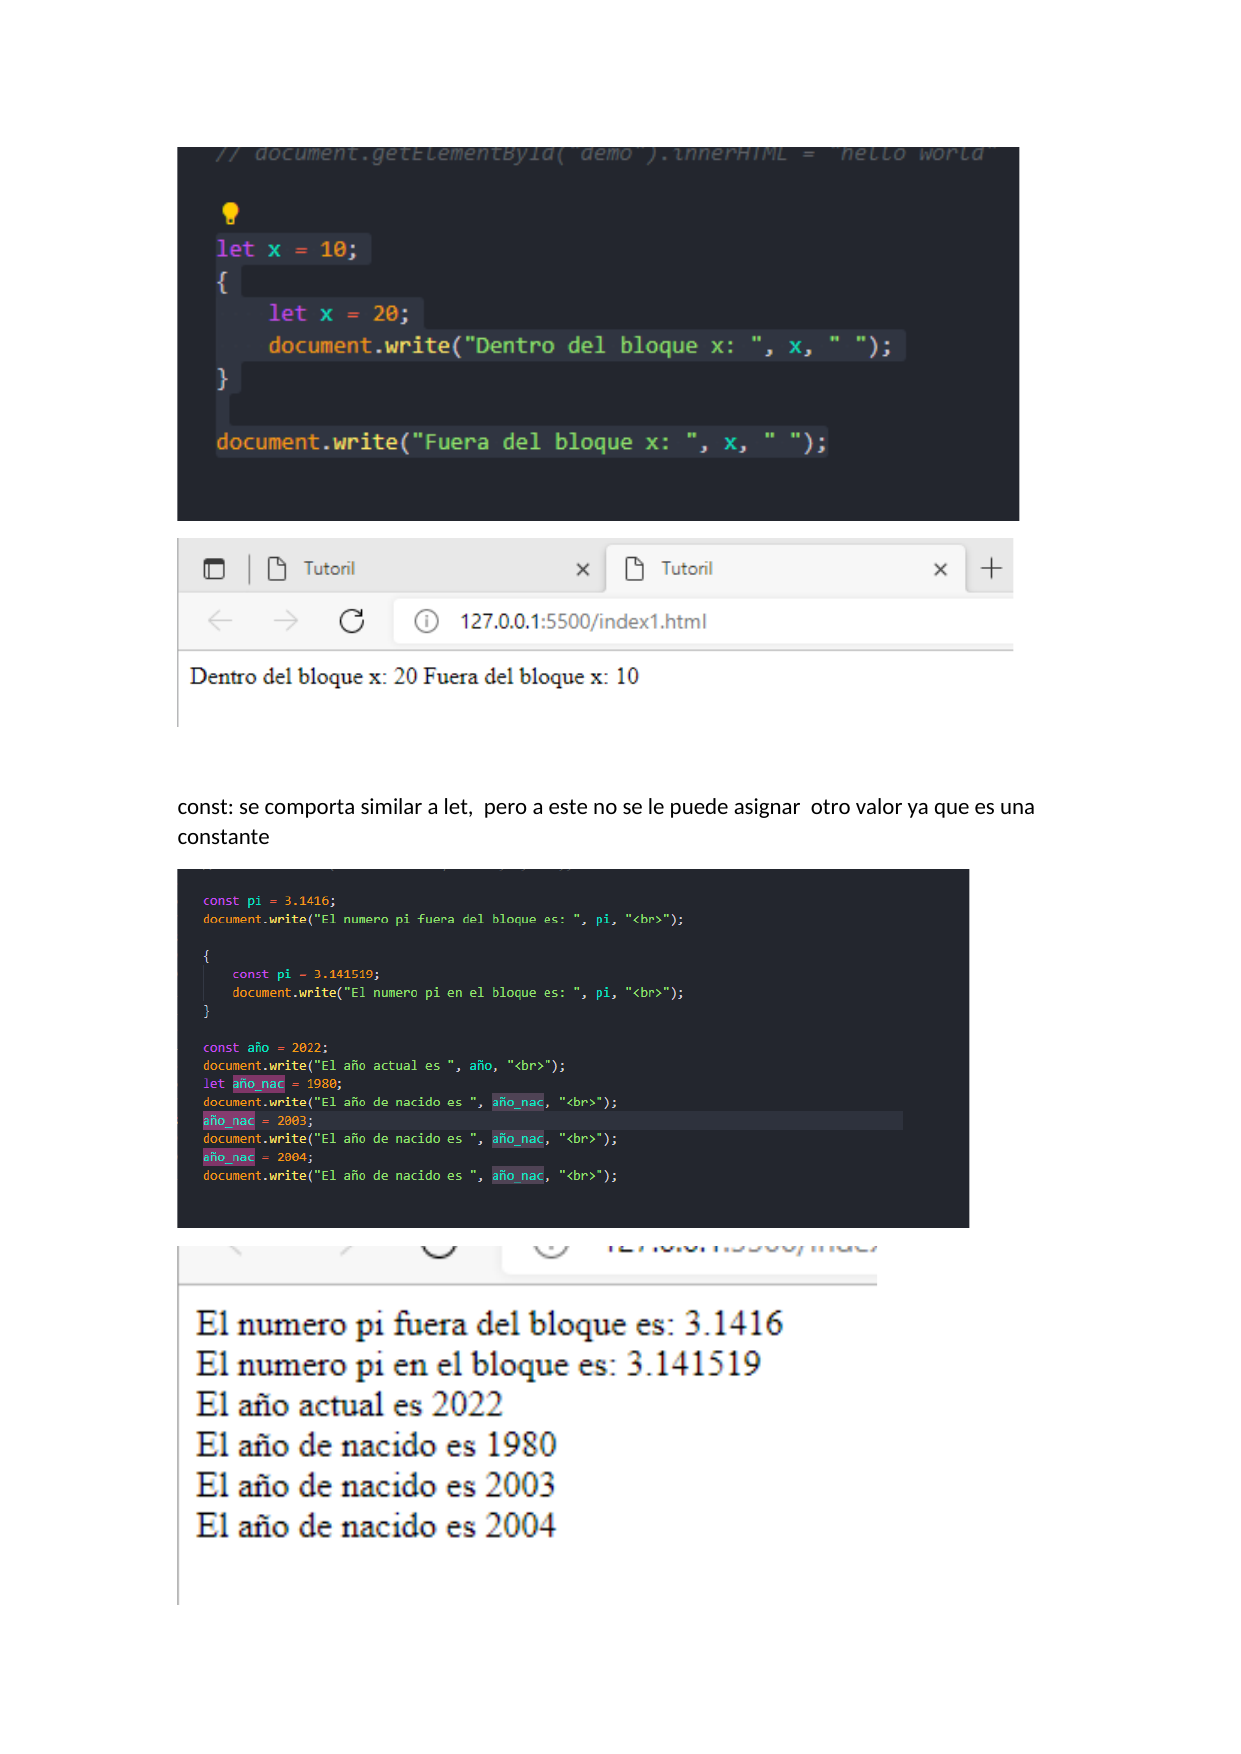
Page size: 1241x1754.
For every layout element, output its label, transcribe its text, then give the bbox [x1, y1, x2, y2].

picture [177, 147, 1020, 521]
picture [177, 1246, 878, 1605]
picture [177, 538, 1014, 727]
text const: se comporta similar a let, pero a este no se le puede asignar otro valor ya que es una constante [177, 792, 1063, 850]
picture [177, 869, 970, 1228]
